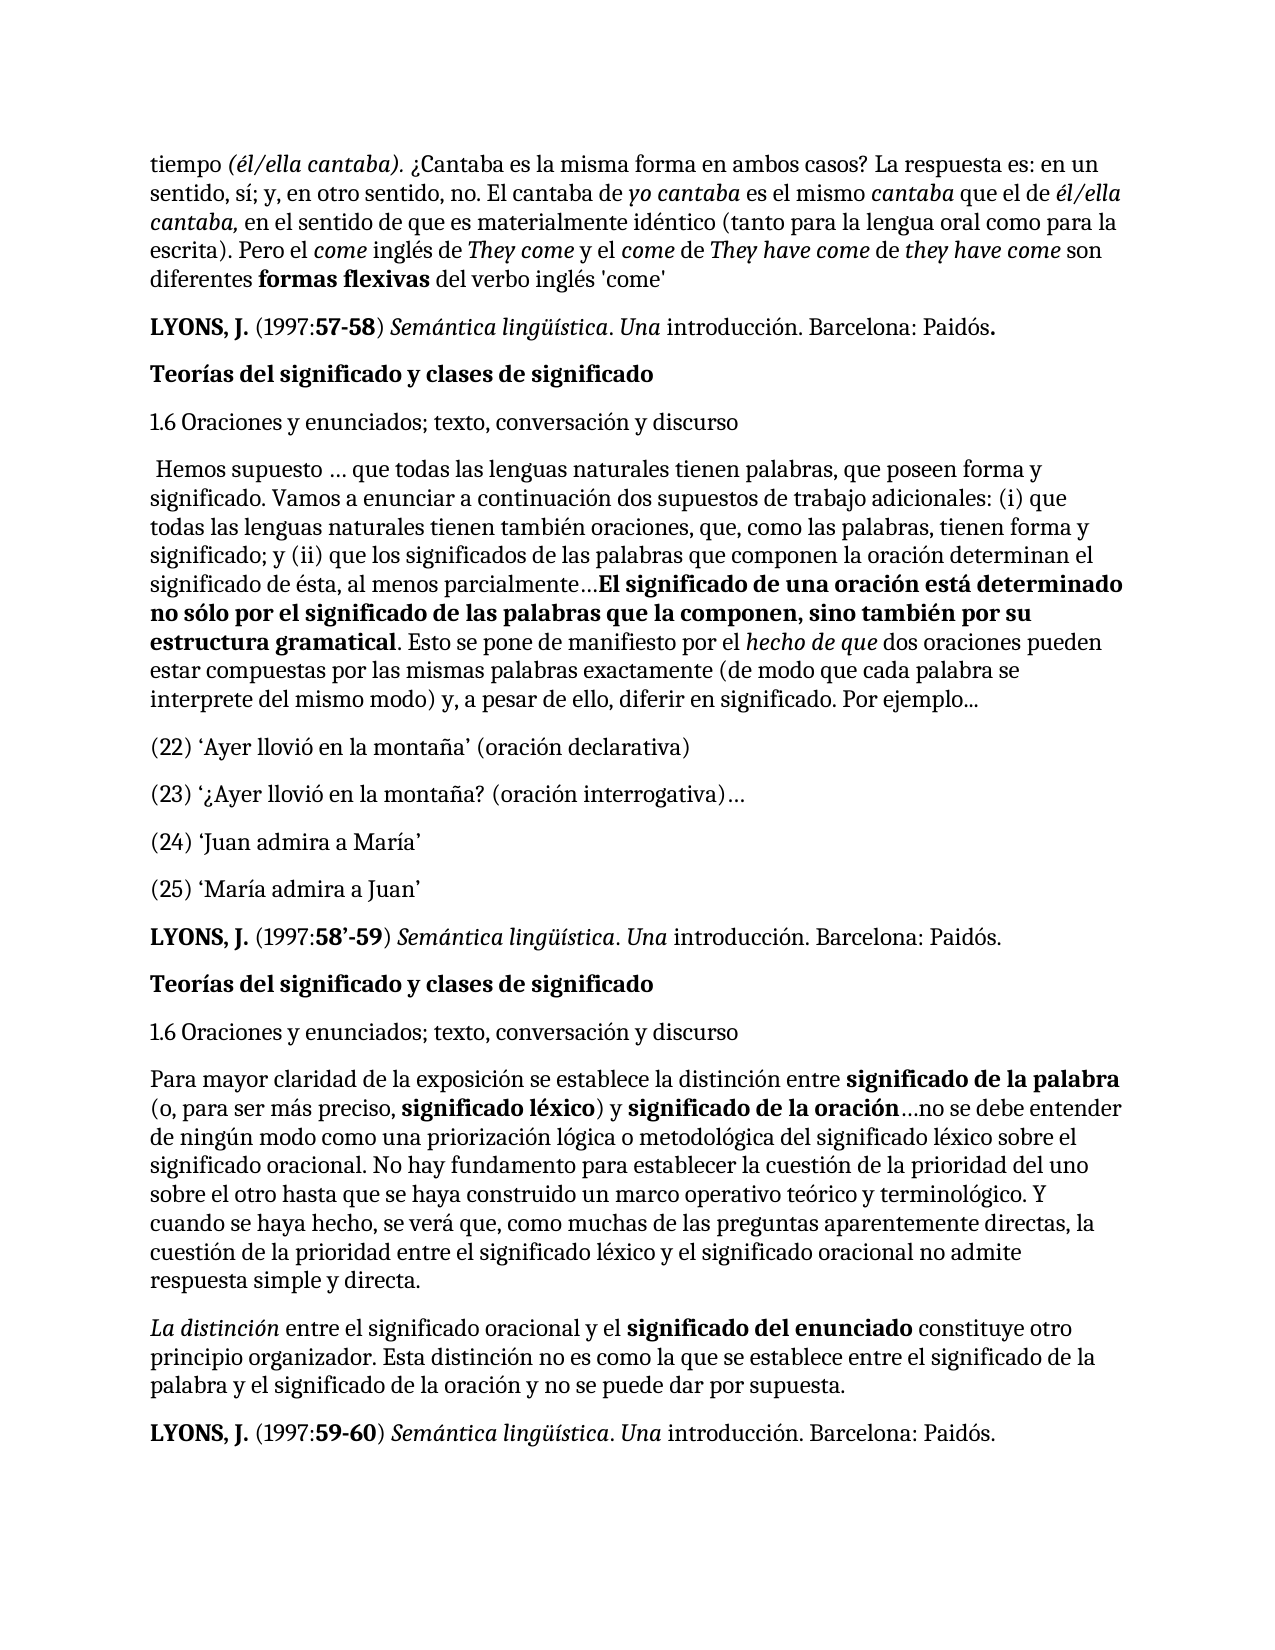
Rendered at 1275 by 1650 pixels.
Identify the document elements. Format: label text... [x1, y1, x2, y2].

text La distinción entre el significado oracional y el significado del enunciado constituye otro principio organizador. Esta distinción no es como la que se establece entre el significado de la palabra y el significado de la oración y no se puede dar por supuesta. [150, 1314, 1125, 1400]
text 1.6 Oraciones y enunciados; texto, conversación y discurso [150, 407, 1125, 436]
text LYONS, J. (1997:59-60) Semántica lingüística. Una introducción. Barcelona: Paidós. [150, 1419, 1125, 1447]
text Teorías del significado y clases de significado [150, 360, 1125, 389]
text Para mayor claridad de la exposición se establece la distinción entre significado de la palabra (o, para ser más preciso, significado léxico) y significado de la oración…no se debe entender de ningún modo como una priorización lógica o metodológica del significado léxico sobre el significado oracional. No hay fundamento para establecer la cuestión de la prioridad del uno sobre el otro hasta que se haya construido un marco operativo teórico y terminológico. Y cuando se haya hecho, se verá que, como muchas de las preguntas aparentemente directas, la cuestión de la prioridad entre el significado léxico y el significado oracional no admite respuesta simple y directa. [150, 1065, 1125, 1295]
text (25) ‘María admira a Juan’ [150, 875, 1125, 904]
text (23) ‘¿Ayer llovió en la montaña? (oración interrogativa)… [150, 780, 1125, 809]
text 1.6 Oraciones y enunciados; texto, conversación y discurso [150, 1017, 1125, 1046]
text LYONS, J. (1997:57-58) Semántica lingüística. Una introducción. Barcelona: Paidós. [150, 312, 1125, 341]
text (24) ‘Juan admira a María’ [150, 827, 1125, 856]
text Teorías del significado y clases de significado [150, 970, 1125, 999]
text LYONS, J. (1997:58’-59) Semántica lingüística. Una introducción. Barcelona: Paidós. [150, 922, 1125, 951]
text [150, 150, 1125, 294]
text (22) ‘Ayer llovió en la montaña’ (oración declarativa) [150, 732, 1125, 761]
text Hemos supuesto … que todas las lenguas naturales tienen palabras, que poseen forma y significado. Vamos a enunciar a continuación dos supuestos de trabajo adicionales: (i) que todas las lenguas naturales tienen también oraciones, que, como las palabras, tienen forma y significado; y (ii) que los significados de las palabras que componen la oración determinan el significado de ésta, al menos parcialmente…El significado de una oración está determinado no sólo por el significado de las palabras que la componen, sino también por su estructura gramatical. Esto se pone de manifiesto por el hecho de que dos oraciones pueden estar compuestas por las mismas palabras exactamente (de modo que cada palabra se interprete del mismo modo) y, a pesar de ello, diferir en significado. Por ejemplo... [150, 455, 1125, 714]
